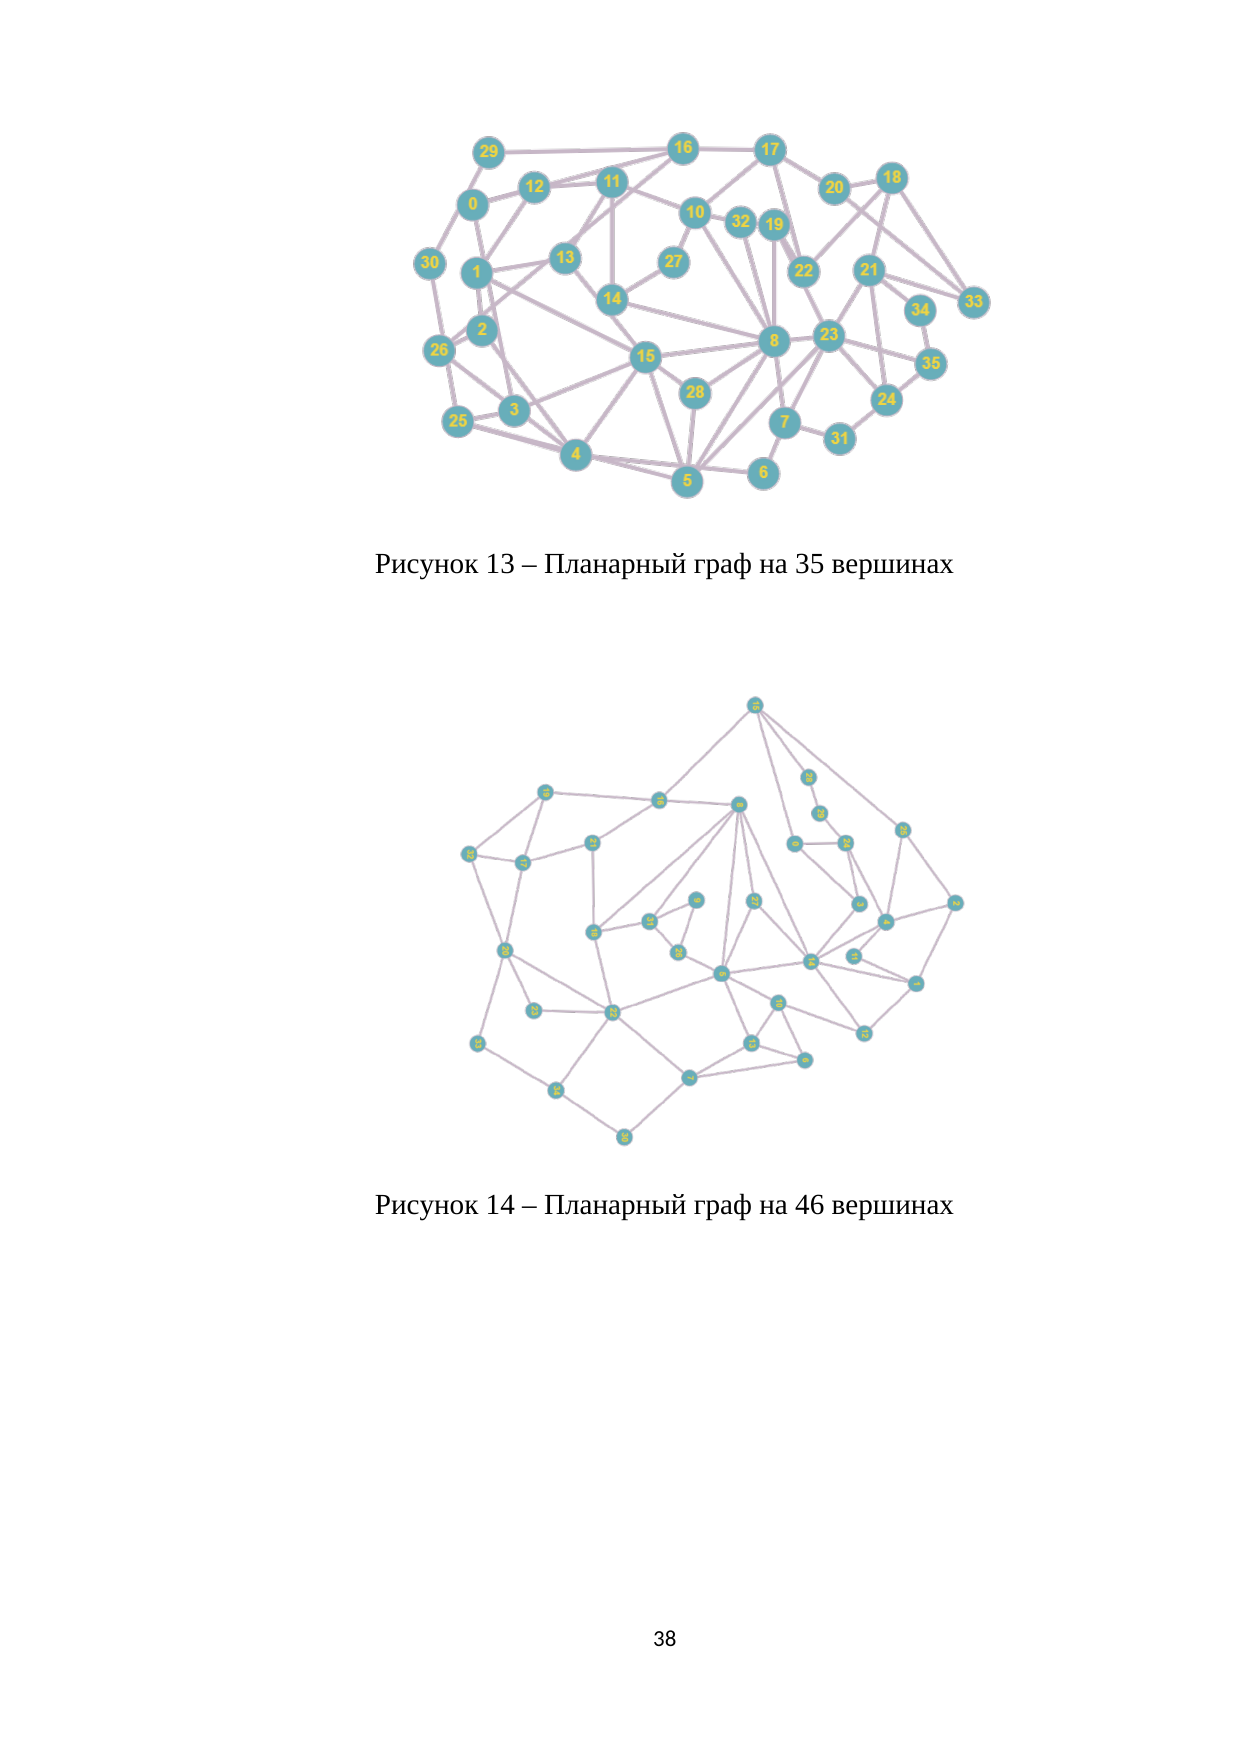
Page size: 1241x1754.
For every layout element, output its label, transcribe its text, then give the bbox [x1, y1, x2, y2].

text Рисунок 13 – Планарный граф на 35 вершинах [177, 547, 1152, 580]
picture [399, 118, 1004, 512]
text Рисунок 14 – Планарный граф на 46 вершинах [177, 1187, 1152, 1221]
picture [454, 690, 970, 1152]
